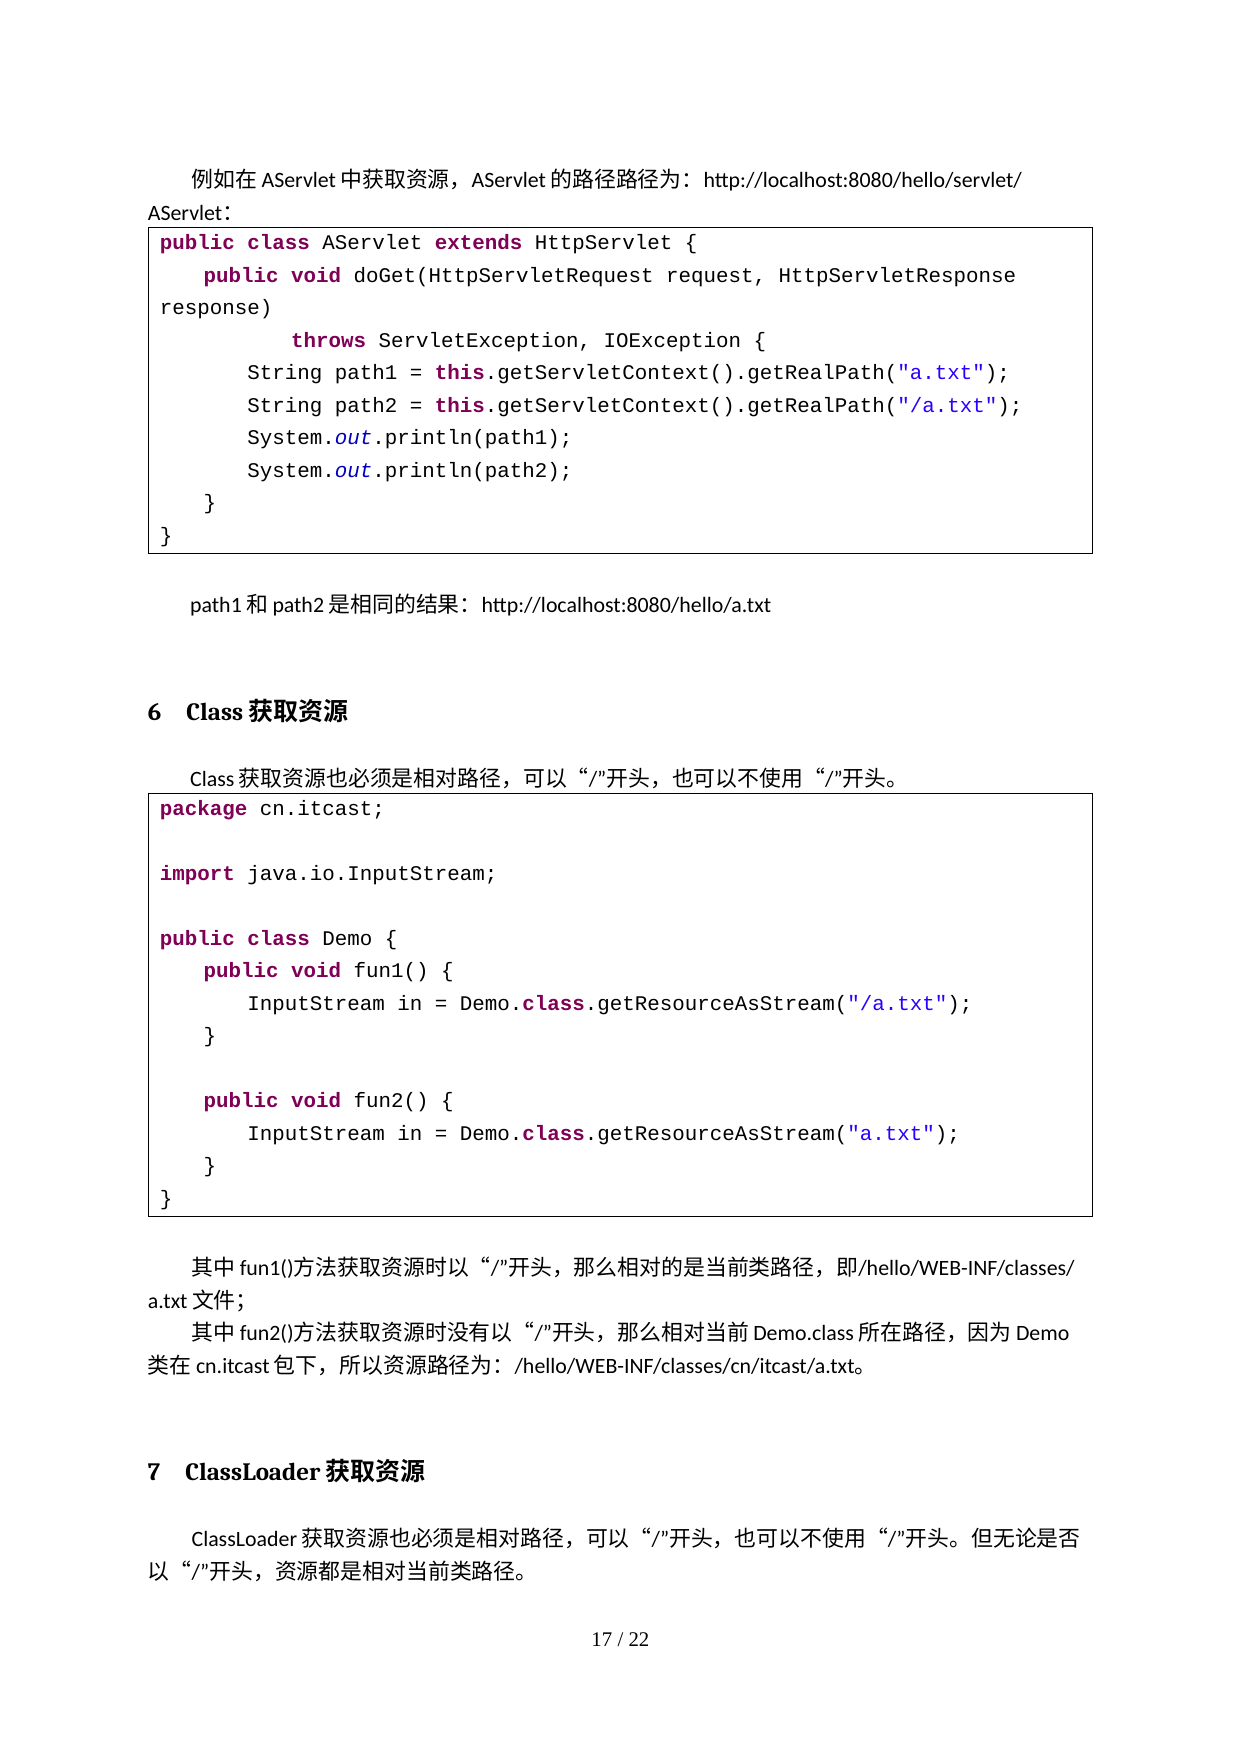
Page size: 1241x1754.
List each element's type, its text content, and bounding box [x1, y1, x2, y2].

subtitle 6 Class获取资源 [148, 677, 1092, 742]
table_header package cn.itcast; import java.io.InputStream; public class Demo { public void fun1() { InputStream in = Demo.class.getResourceAsStream("/a.txt"); } public void fun2() { InputStream in = Demo.class.getResourceAsStream("a.txt"); } } [149, 794, 1092, 1216]
text 其中fun1()方法获取资源时以“/”开头，那么相对的是当前类路径，即/hello/WEB-INF/classes/a.txt文件； [148, 1250, 1092, 1315]
text 例如在AServlet中获取资源，AServlet的路径路径为：http://localhost:8080/hello/servlet/AServlet： [148, 162, 1092, 227]
text path1和path2是相同的结果：http://localhost:8080/hello/a.txt [148, 587, 1092, 619]
table_header public class AServlet extends HttpServlet { public void doGet(HttpServletRequest request, HttpServletResponse response) throws ServletException, IOException { String path1 = this.getServletContext().getRealPath("a.txt"); String path2 = this.getServletContext().getRealPath("/a.txt"); System.out.println(path1); System.out.println(path2); } } [149, 228, 1092, 553]
text Class获取资源也必须是相对路径，可以“/”开头，也可以不使用“/”开头。 [148, 760, 1092, 793]
text 其中fun2()方法获取资源时没有以“/”开头，那么相对当前Demo.class所在路径，因为Demo类在cn.itcast包下，所以资源路径为：/hello/WEB-INF/classes/cn/itcast/a.txt。 [148, 1315, 1092, 1380]
subtitle 7 ClassLoader获取资源 [148, 1437, 1092, 1502]
text ClassLoader获取资源也必须是相对路径，可以“/”开头，也可以不使用“/”开头。但无论是否以“/”开头，资源都是相对当前类路径。 [148, 1521, 1092, 1586]
